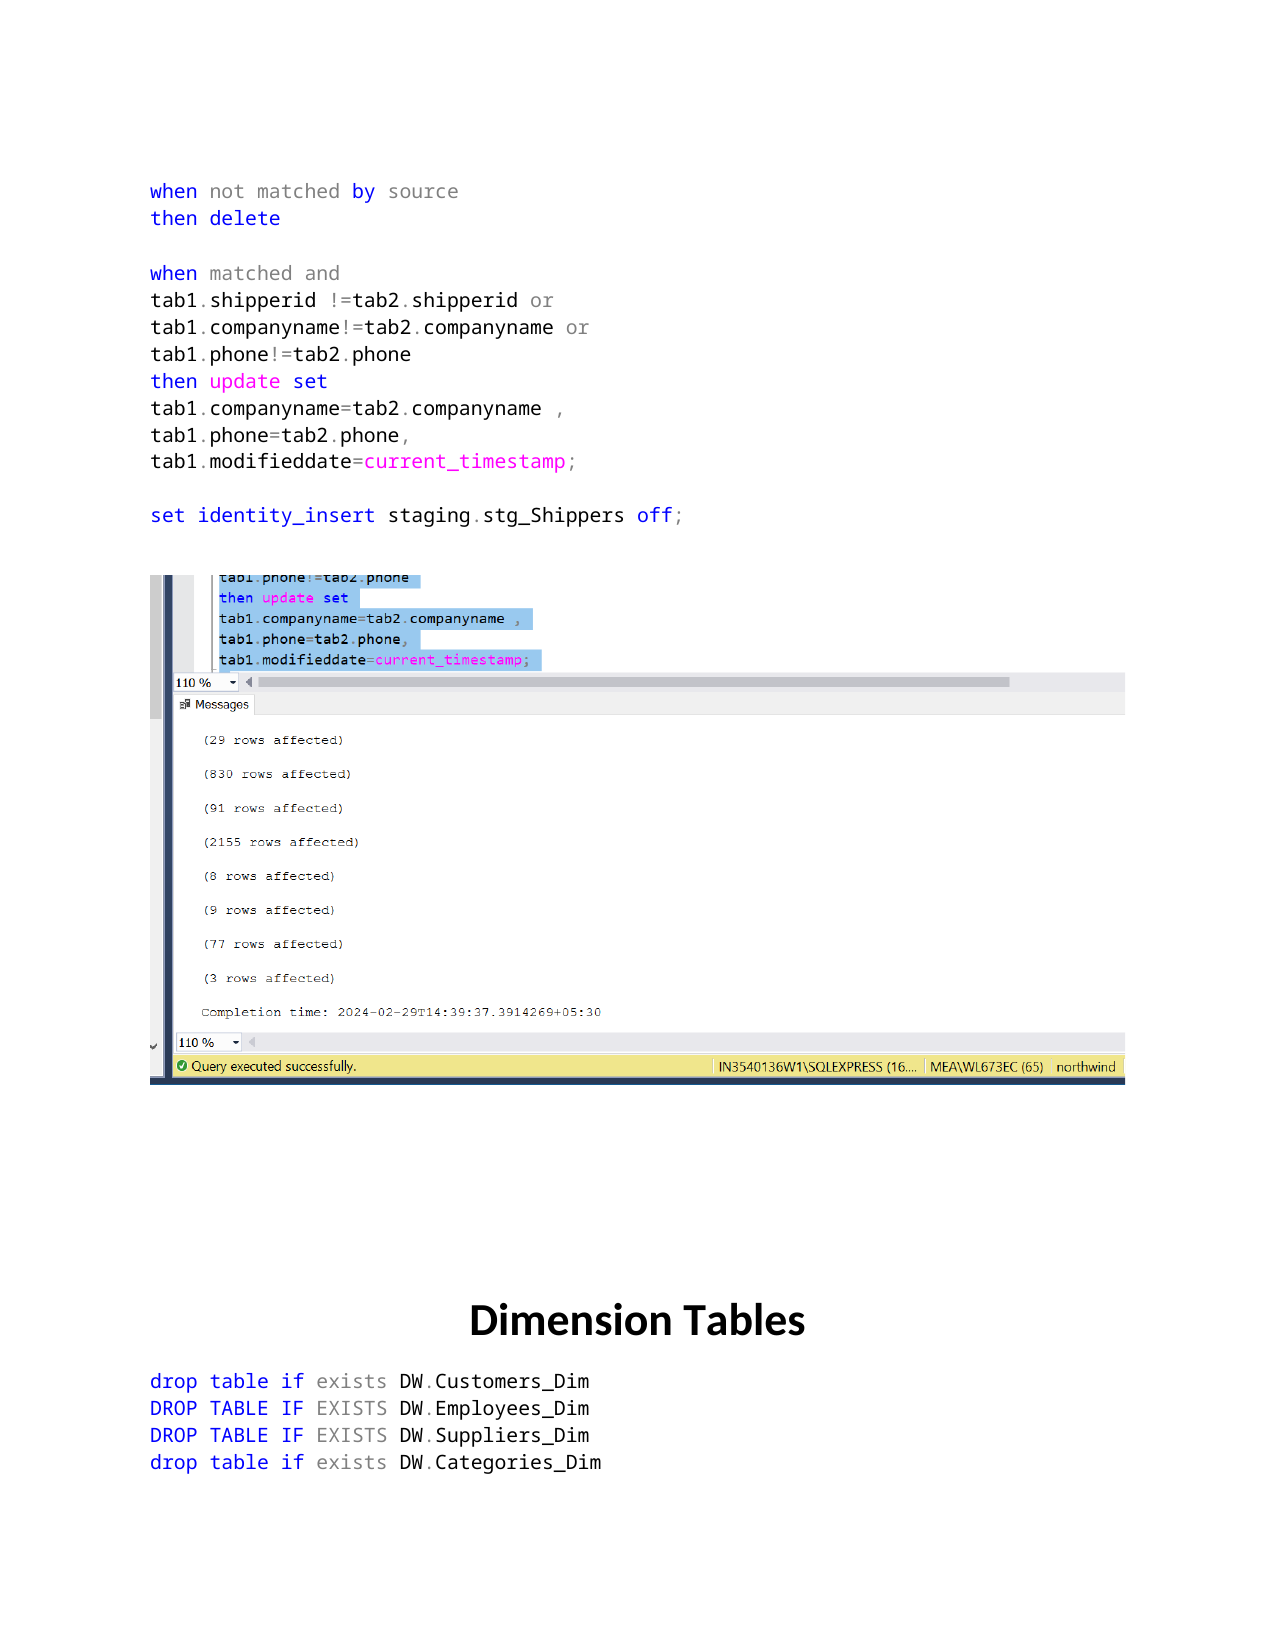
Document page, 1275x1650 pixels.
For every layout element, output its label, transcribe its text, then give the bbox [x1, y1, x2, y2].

text DROP TABLE IF EXISTS DW.Suppliers_Dim [150, 1422, 1125, 1449]
text tab1.phone!=tab2.phone [150, 340, 1125, 367]
text when matched and [150, 259, 1125, 286]
text then delete [150, 204, 1125, 231]
picture [150, 575, 1125, 1085]
text when not matched by source [150, 177, 1125, 204]
text tab1.phone=tab2.phone, [150, 421, 1125, 448]
text tab1.shipperid !=tab2.shipperid or [150, 286, 1125, 313]
text Dimension Tables [150, 1291, 1125, 1347]
text set identity_insert staging.stg_Shippers off; [150, 502, 1125, 529]
text tab1.modifieddate=current_timestamp; [150, 448, 1125, 475]
text drop table if exists DW.Customers_Dim [150, 1368, 1125, 1395]
text tab1.companyname!=tab2.companyname or [150, 313, 1125, 340]
text DROP TABLE IF EXISTS DW.Employees_Dim [150, 1395, 1125, 1422]
text tab1.companyname=tab2.companyname , [150, 394, 1125, 421]
text then update set [150, 367, 1125, 394]
text drop table if exists DW.Categories_Dim [150, 1449, 1125, 1476]
